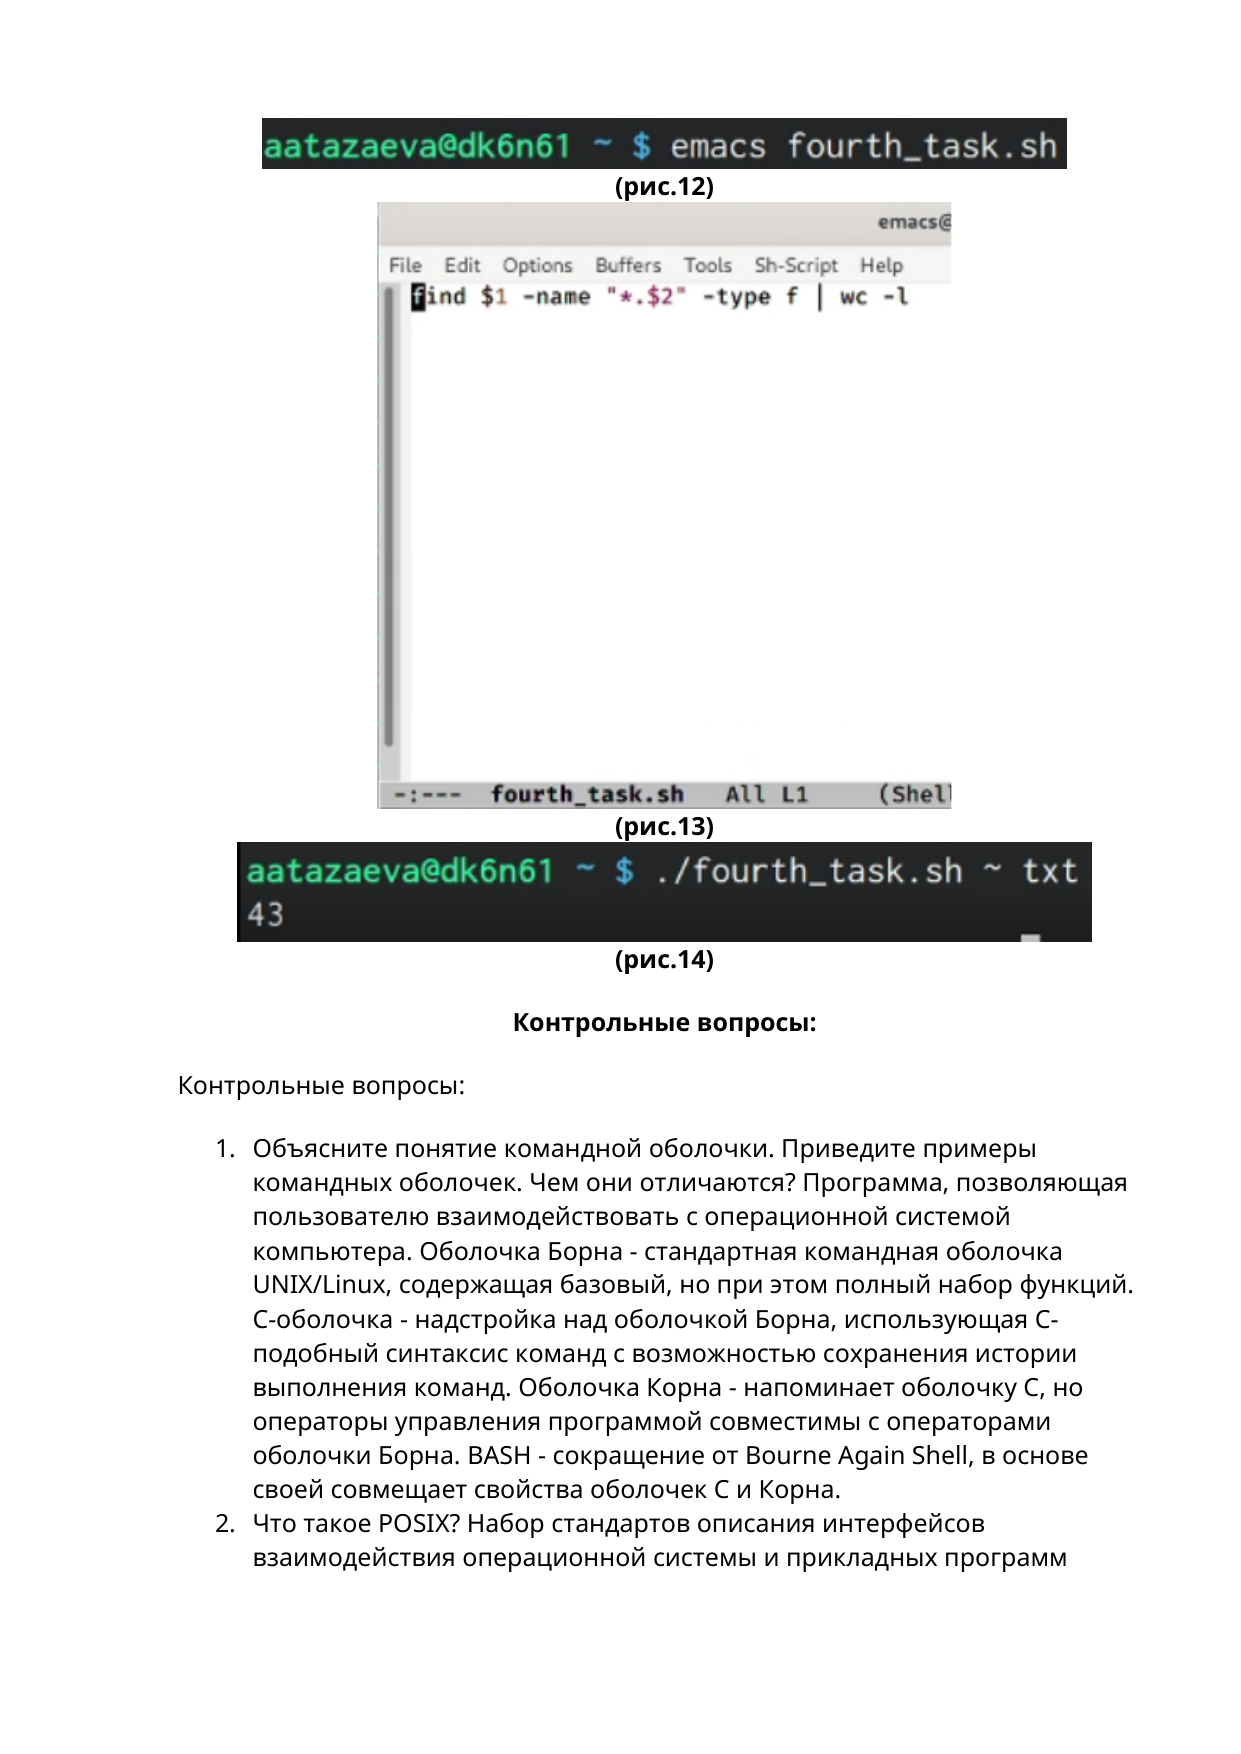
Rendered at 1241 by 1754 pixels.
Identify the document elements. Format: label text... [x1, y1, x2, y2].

picture [377, 202, 952, 809]
list Объясните понятие командной оболочки. Приведите примеры командных оболочек. Чем они отличаются? Программа, позволяющая пользователю взаимодействовать с операционной системой компьютера. Оболочка Борна - стандартная командная оболочка UNIX/Linux, содержащая базовый, но при этом полный набор функций. С-оболочка - надстройка над оболочкой Борна, использующая С-подобный синтаксис команд с возможностью сохранения истории выполнения команд. Оболочка Корна - напоминает оболочку С, но операторы управления программой совместимы с операторами оболочки Борна. BASH - сокращение от Bourne Again Shell, в основе своей совмещает свойства оболочек С и Корна. [215, 1131, 1152, 1506]
text Контрольные вопросы: [177, 1068, 1152, 1102]
picture [262, 118, 1067, 169]
picture [237, 842, 1092, 942]
list Что такое POSIX? Набор стандартов описания интерфейсов взаимодействия операционной системы и прикладных программ [215, 1506, 1152, 1574]
text Контрольные вопросы: [177, 1004, 1152, 1038]
